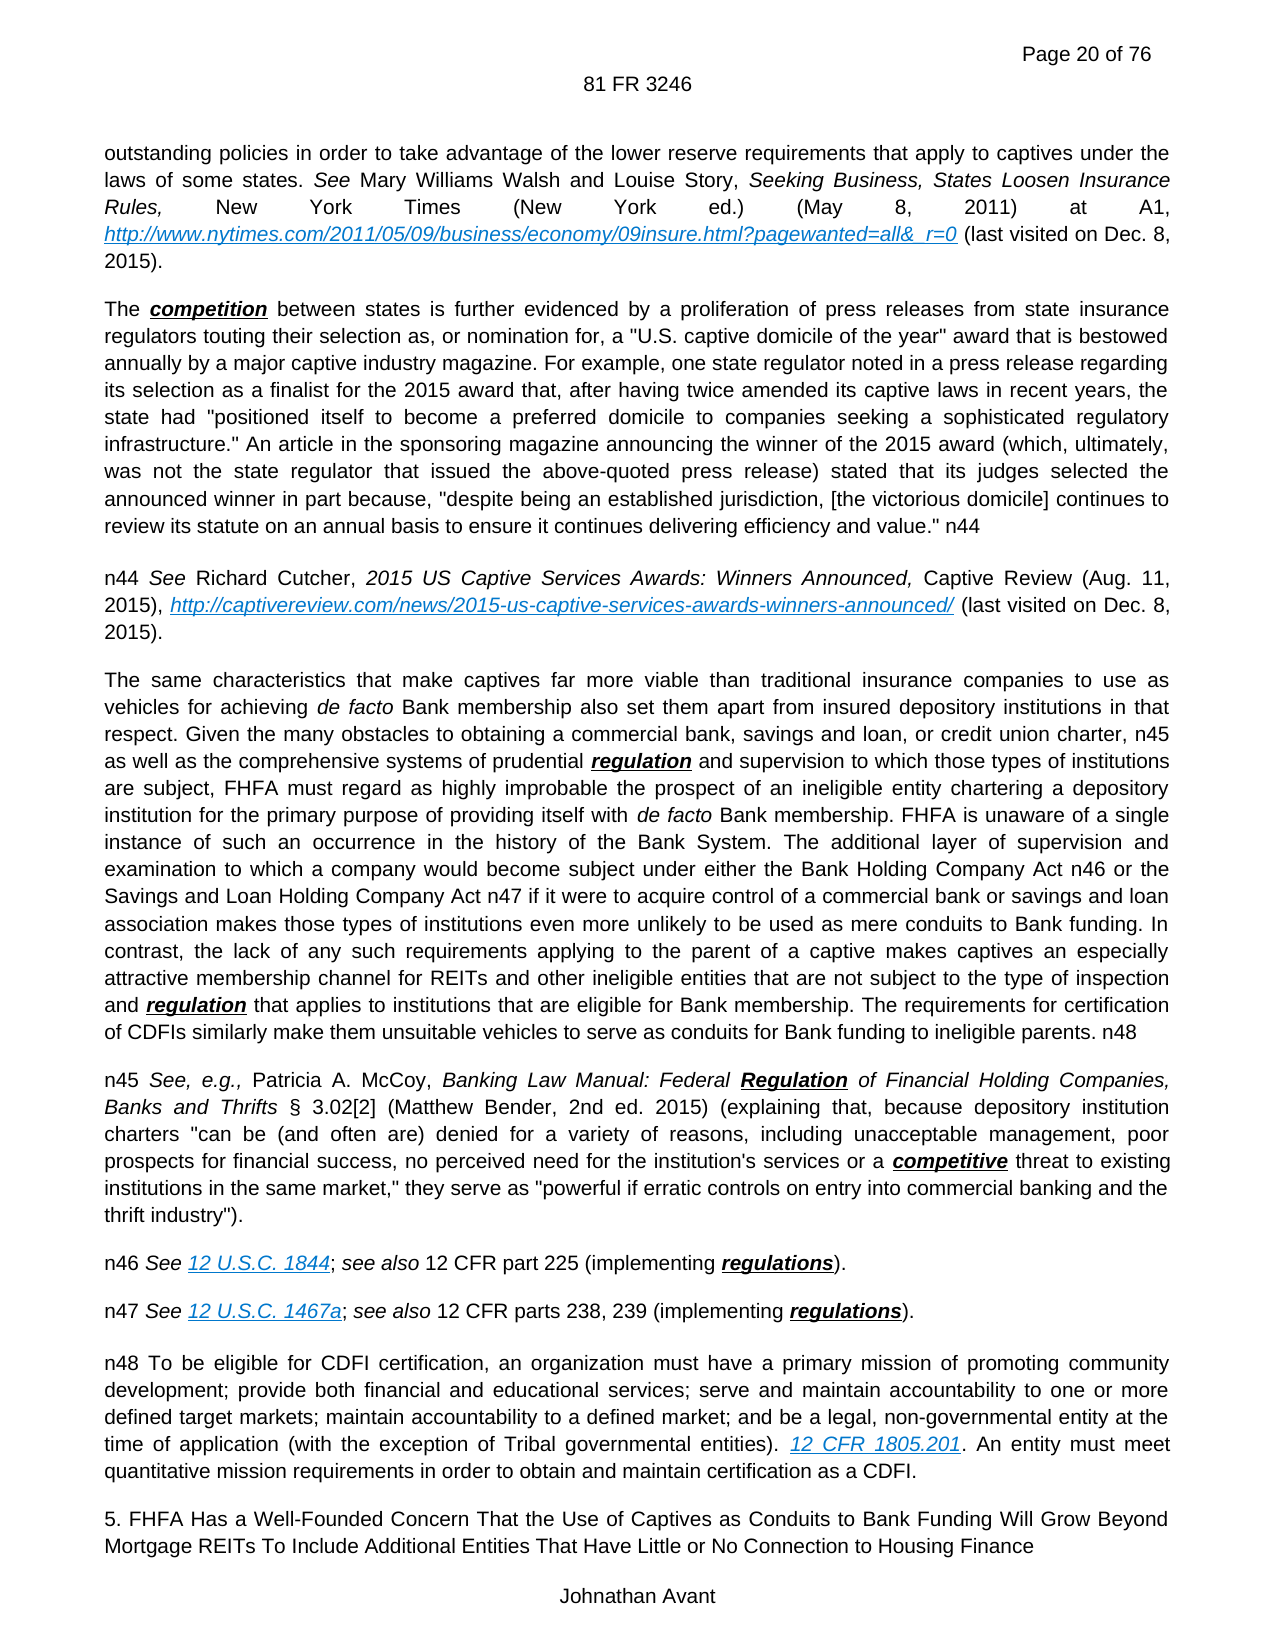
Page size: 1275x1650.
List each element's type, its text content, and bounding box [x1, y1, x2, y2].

text n44 See Richard Cutcher, 2015 US Captive Services Awards: Winners Announced, Captive Review (Aug. 11, 2015), http://captivereview.com/news/2015-us-captive-services-awards-winners-announced/ (last visited on Dec. 8, 2015). [104, 562, 1171, 644]
text n46 See 12 U.S.C. 1844; see also 12 CFR part 225 (implementing regulations). [104, 1248, 1171, 1275]
text The same characteristics that make captives far more viable than traditional insurance companies to use as vehicles for achieving de facto Bank membership also set them apart from insured depository institutions in that respect. Given the many obstacles to obtaining a commercial bank, savings and loan, or credit union charter, n45 as well as the comprehensive systems of prudential regulation and supervision to which those types of institutions are subject, FHFA must regard as highly improbable the prospect of an ineligible entity chartering a depository institution for the primary purpose of providing itself with de facto Bank membership. FHFA is unaware of a single instance of such an occurrence in the history of the Bank System. The additional layer of supervision and examination to which a company would become subject under either the Bank Holding Company Act n46 or the Savings and Loan Holding Company Act n47 if it were to acquire control of a commercial bank or savings and loan association makes those types of institutions even more unlikely to be used as mere conduits to Bank funding. In contrast, the lack of any such requirements applying to the parent of a captive makes captives an especially attractive membership channel for REITs and other ineligible entities that are not subject to the type of inspection and regulation that applies to institutions that are eligible for Bank membership. The requirements for certification of CDFIs similarly make them unsuitable vehicles to serve as conduits for Bank funding to ineligible parents. n48 [104, 664, 1171, 1044]
text n47 See 12 U.S.C. 1467a; see also 12 CFR parts 238, 239 (implementing regulations). [104, 1296, 1171, 1323]
text n48 To be eligible for CDFI certification, an organization must have a primary mission of promoting community development; provide both financial and educational services; serve and maintain accountability to one or more defined target markets; maintain accountability to a defined market; and be a legal, non-governmental entity at the time of application (with the exception of Tribal governmental entities). 12 CFR 1805.201. An entity must meet quantitative mission requirements in order to obtain and maintain certification as a CDFI. [104, 1348, 1171, 1483]
text n45 See, e.g., Patricia A. McCoy, Banking Law Manual: Federal Regulation of Financial Holding Companies, Banks and Thrifts § 3.02[2] (Matthew Bender, 2nd ed. 2015) (explaining that, because depository institution charters "can be (and often are) denied for a variety of reasons, including unacceptable management, poor prospects for financial success, no perceived need for the institution's services or a competitive threat to existing institutions in the same market," they serve as "powerful if erratic controls on entry into commercial banking and the thrift industry"). [104, 1064, 1171, 1227]
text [104, 137, 1171, 273]
text 5. FHFA Has a Well-Founded Concern That the Use of Captives as Conduits to Bank Funding Will Grow Beyond Mortgage REITs To Include Additional Entities That Have Little or No Connection to Housing Finance [104, 1504, 1171, 1558]
text The competition between states is further evidenced by a proliferation of press releases from state insurance regulators touting their selection as, or nomination for, a "U.S. captive domicile of the year" award that is bestowed annually by a major captive industry magazine. For example, one state regulator noted in a press release regarding its selection as a finalist for the 2015 award that, after having twice amended its captive laws in recent years, the state had "positioned itself to become a preferred domicile to companies seeking a sophisticated regulatory infrastructure." An article in the sponsoring magazine announcing the winner of the 2015 award (which, ultimately, was not the state regulator that issued the above-quoted press release) stated that its judges selected the announced winner in part because, "despite being an established jurisdiction, [the victorious domicile] continues to review its statute on an annual basis to ensure it continues delivering efficiency and value." n44 [104, 294, 1171, 537]
